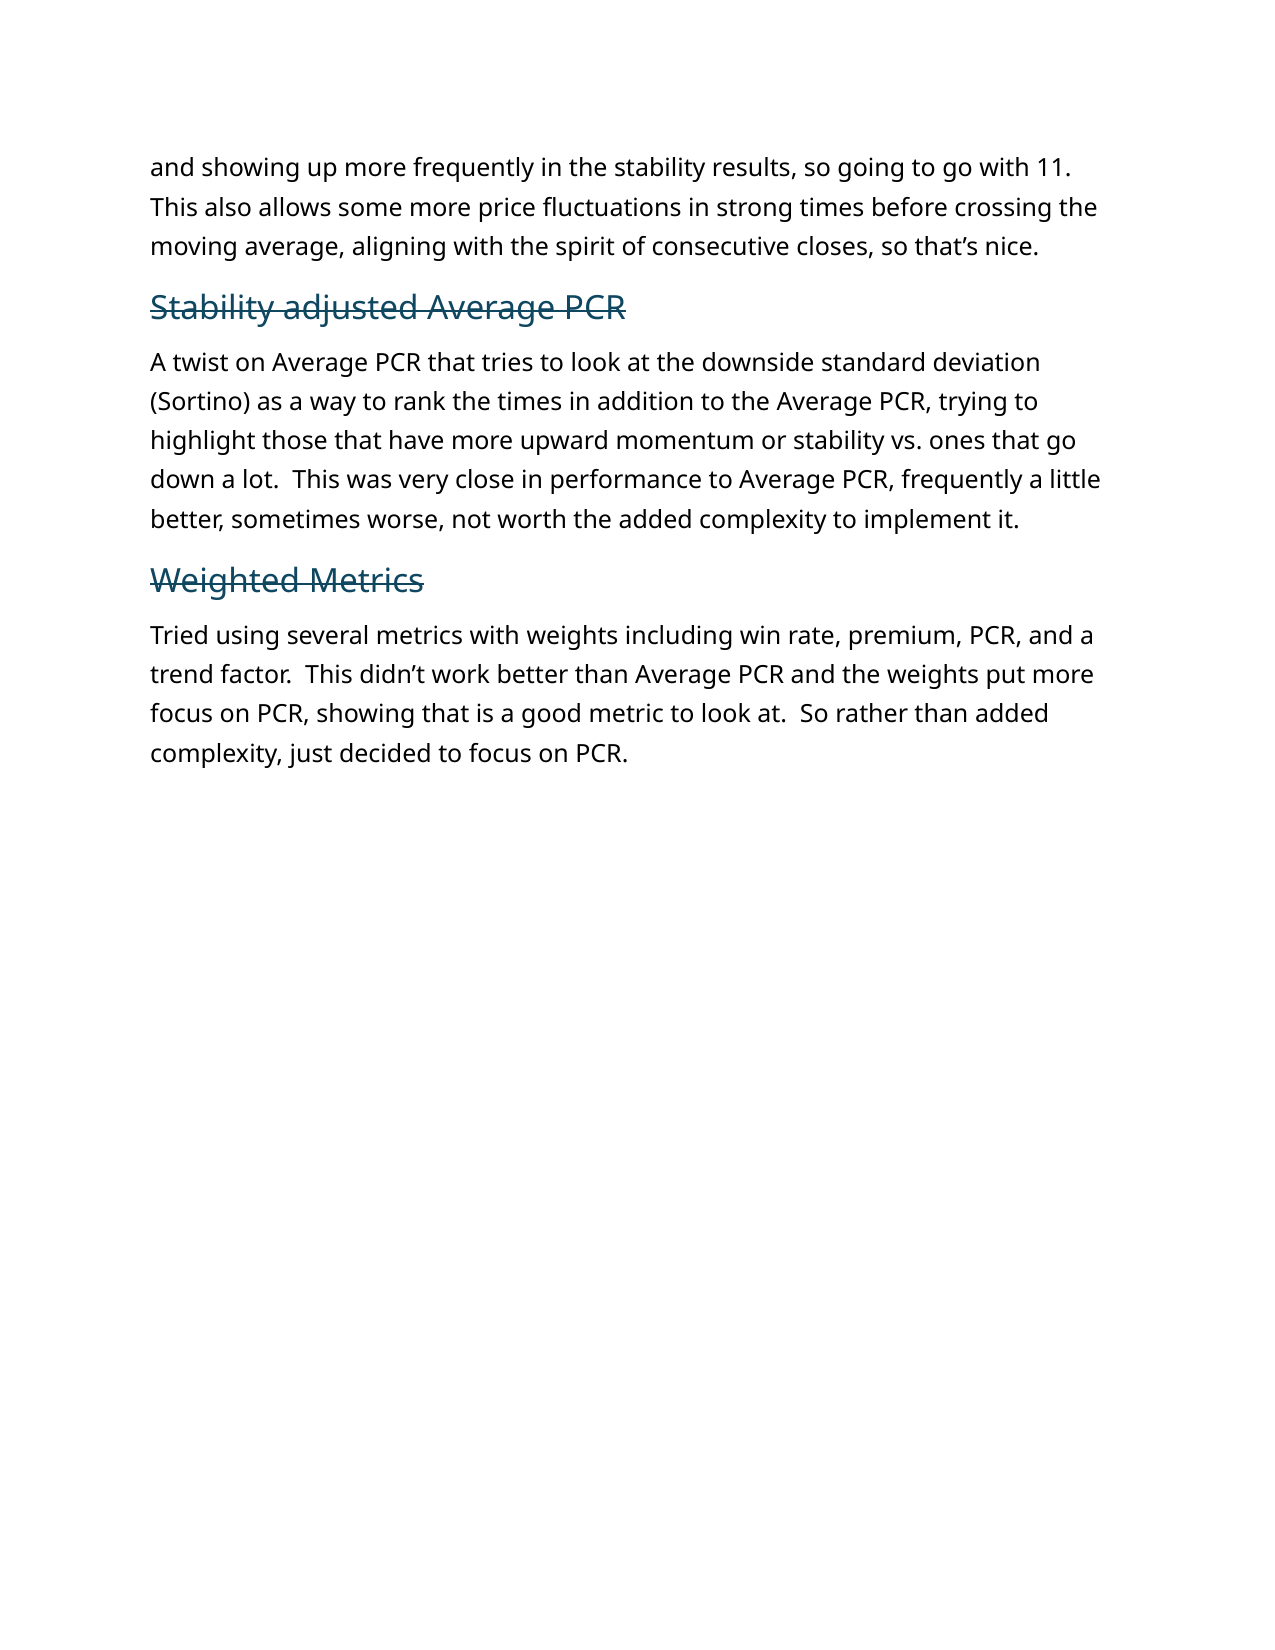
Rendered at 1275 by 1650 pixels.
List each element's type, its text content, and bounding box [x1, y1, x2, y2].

subtitle Weighted Metrics [150, 557, 1125, 603]
subtitle Stability adjusted Average PCR [150, 284, 1125, 329]
text Tried using several metrics with weights including win rate, premium, PCR, and a trend factor. This didn’t work better than Average PCR and the weights put more focus on PCR, showing that is a good metric to look at. So rather than added complexity, just decided to focus on PCR. [150, 618, 1125, 769]
